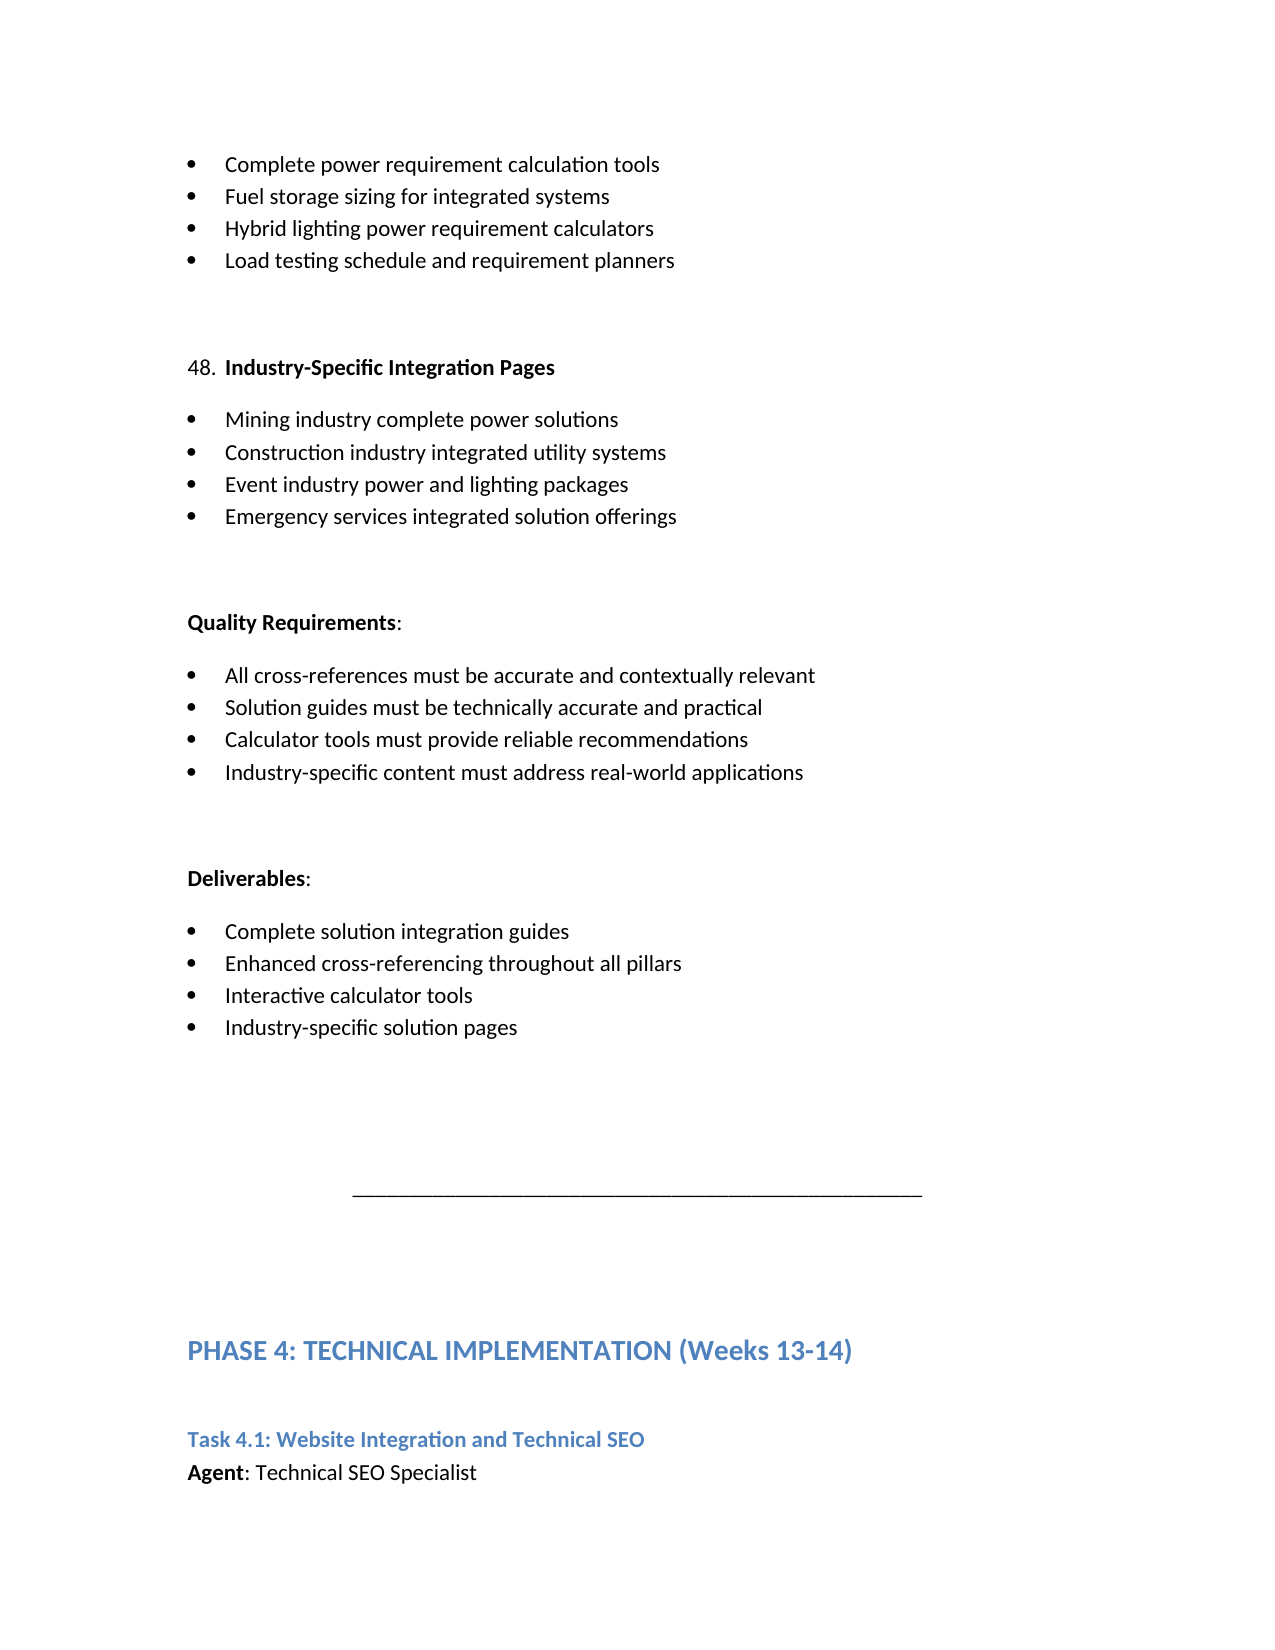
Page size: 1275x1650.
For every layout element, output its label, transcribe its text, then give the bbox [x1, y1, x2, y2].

list Enhanced cross-referencing throughout all pillars [187, 949, 1087, 977]
text Agent: Technical SEO Specialist [187, 1458, 1087, 1486]
list Industry-specific solution pages [187, 1013, 1087, 1041]
list Event industry power and lighting packages [187, 470, 1087, 498]
list Complete solution integration guides [187, 917, 1087, 945]
list Fuel storage sizing for integrated systems [187, 182, 1087, 210]
list Industry-specific content must address real-world applications [187, 758, 1087, 786]
text Deliverables: [187, 864, 1087, 892]
list Load testing schedule and requirement planners [187, 247, 1087, 274]
subtitle Task 4.1: Website Integration and Technical SEO [187, 1426, 1087, 1453]
text Quality Requirements: [187, 608, 1087, 636]
list Hybrid lighting power requirement calculators [187, 214, 1087, 242]
subtitle PHASE 4: TECHNICAL IMPLEMENTATION (Weeks 13-14) [187, 1332, 1087, 1367]
list Calculator tools must provide reliable recommendations [187, 726, 1087, 754]
list Complete power requirement calculation tools [187, 150, 1087, 178]
text __________________________________________________ [187, 1172, 1087, 1201]
list Solution guides must be technically accurate and practical [187, 693, 1087, 721]
list All cross-references must be accurate and contextually relevant [187, 661, 1087, 689]
list Emergency services integrated solution offerings [187, 502, 1087, 530]
list Industry-Specific Integration Pages [187, 353, 1087, 381]
list Mining industry complete power solutions [187, 406, 1087, 434]
list Construction industry integrated utility systems [187, 438, 1087, 466]
list Interactive calculator tools [187, 981, 1087, 1009]
